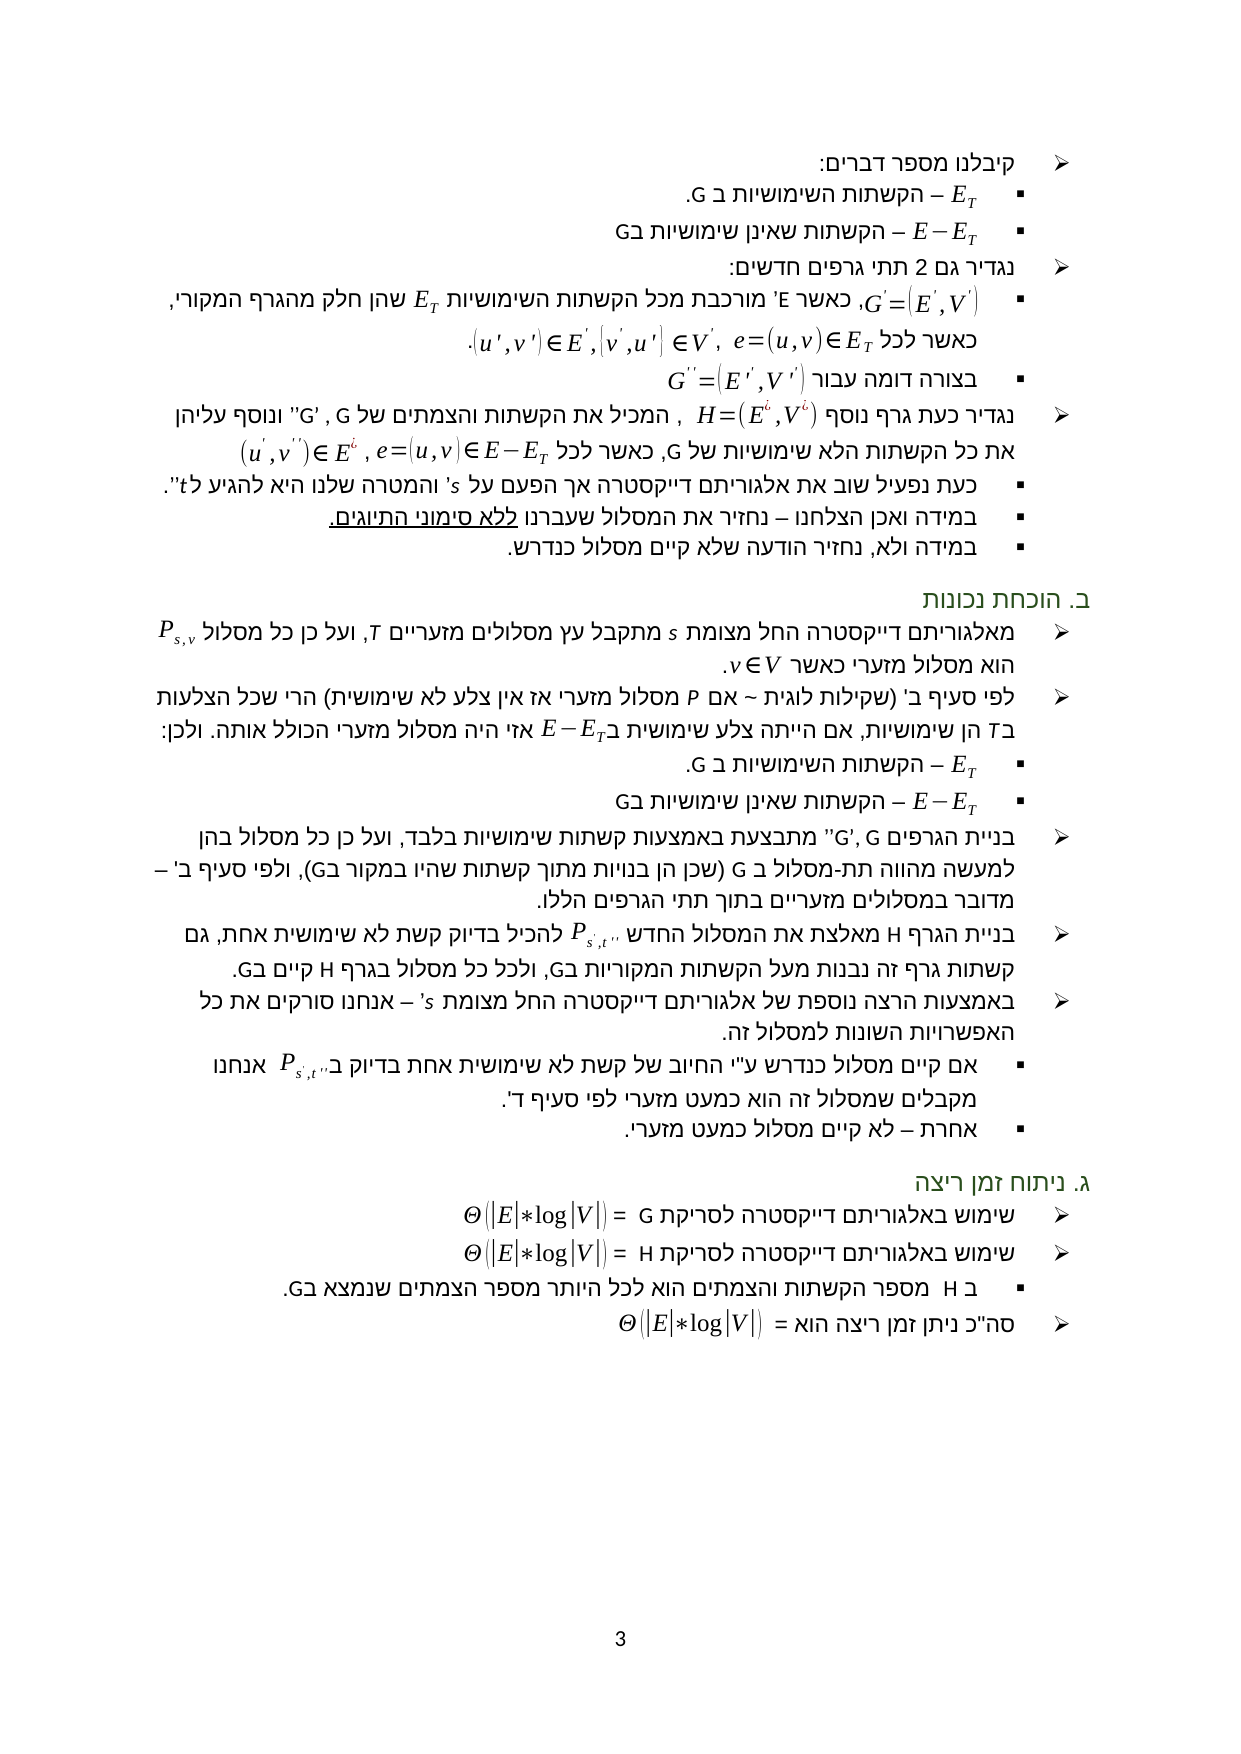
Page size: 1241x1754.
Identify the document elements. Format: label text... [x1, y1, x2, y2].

list , כאשר E’ מורכבת מכל הקשתות השימושיות שהן חלק מהגרף המקורי, כאשר לכל , . [150, 284, 1015, 358]
list במידה ולא, נחזיר הודעה שלא קיים מסלול כנדרש. [150, 534, 1015, 560]
list שימוש באלגוריתם דייקסטרה לסריקת G = [150, 1198, 1053, 1232]
list בצורה דומה עבור [150, 362, 1015, 396]
list בניית הגרפים G’, G’’ מתבצעת באמצעות קשתות שימושיות בלבד, ועל כן כל מסלול בהן למעשה מהווה תת-מסלול ב G (שכן הן בנויות מתוך קשתות שהיו במקור בG), ולפי סעיף ב' – מדובר במסלולים מזעריים בתוך תתי הגרפים הללו. [150, 823, 1053, 913]
list ב H מספר הקשתות והצמתים הוא לכל היותר מספר הצמתים שנמצא בG. [150, 1274, 1015, 1303]
list באמצעות הרצה נוספת של אלגוריתם דייקסטרה החל מצומת s’ – אנחנו סורקים את כל האפשרויות השונות למסלול זה. [150, 987, 1053, 1045]
list נגדיר גם 2 תתי גרפים חדשים: [150, 253, 1053, 280]
list נגדיר כעת גרף נוסף , המכיל את הקשתות והצמתים של G’ , G’’ ונוסף עליהן את כל הקשתות הלא שימושיות של G, כאשר לכל , [150, 400, 1053, 467]
list כעת נפעיל שוב את אלגוריתם דייקסטרה אך הפעם על s’ והמטרה שלנו היא להגיע לt’’. [150, 472, 1015, 499]
list סה"כ ניתן זמן ריצה הוא = [150, 1307, 1053, 1341]
list אם קיים מסלול כנדרש ע"י החיוב של קשת לא שימושית אחת בדיוק ב אנחנו מקבלים שמסלול זה הוא כמעט מזערי לפי סעיף ד'. [150, 1049, 1015, 1113]
list מאלגוריתם דייקסטרה החל מצומת s מתקבל עץ מסלולים מזעריים T, ועל כן כל מסלול הוא מסלול מזערי כאשר . [150, 616, 1053, 679]
list – הקשתות שאינן שימושיות בG [150, 787, 1015, 819]
list קיבלנו מספר דברים: [150, 150, 1053, 176]
list – הקשתות השימושיות ב G. [150, 750, 1015, 783]
subtitle ב. הוכחת נכונות [150, 585, 1090, 614]
list – הקשתות שאינן שימושיות בG [150, 217, 1015, 249]
list בניית הגרף H מאלצת את המסלול החדש להכיל בדיוק קשת לא שימושית אחת, גם קשתות גרף זה נבנות מעל הקשתות המקוריות בG, ולכל כל מסלול בגרף H קיים בG. [150, 917, 1053, 983]
subtitle ג. ניתוח זמן ריצה [150, 1167, 1090, 1196]
list לפי סעיף ב' (שקילות לוגית ~ אם P מסלול מזערי אז אין צלע לא שימושית) הרי שכל הצלעות בT הן שימושיות, אם הייתה צלע שימושית ב אזי היה מסלול מזערי הכולל אותה. ולכן: [150, 683, 1053, 746]
list שימוש באלגוריתם דייקסטרה לסריקת H = [150, 1237, 1053, 1270]
list – הקשתות השימושיות ב G. [150, 180, 1015, 213]
list אחרת – לא קיים מסלול כמעט מזערי. [150, 1116, 1015, 1143]
list במידה ואכן הצלחנו – נחזיר את המסלול שעברנו ללא סימוני התיוגים. [150, 504, 1015, 530]
